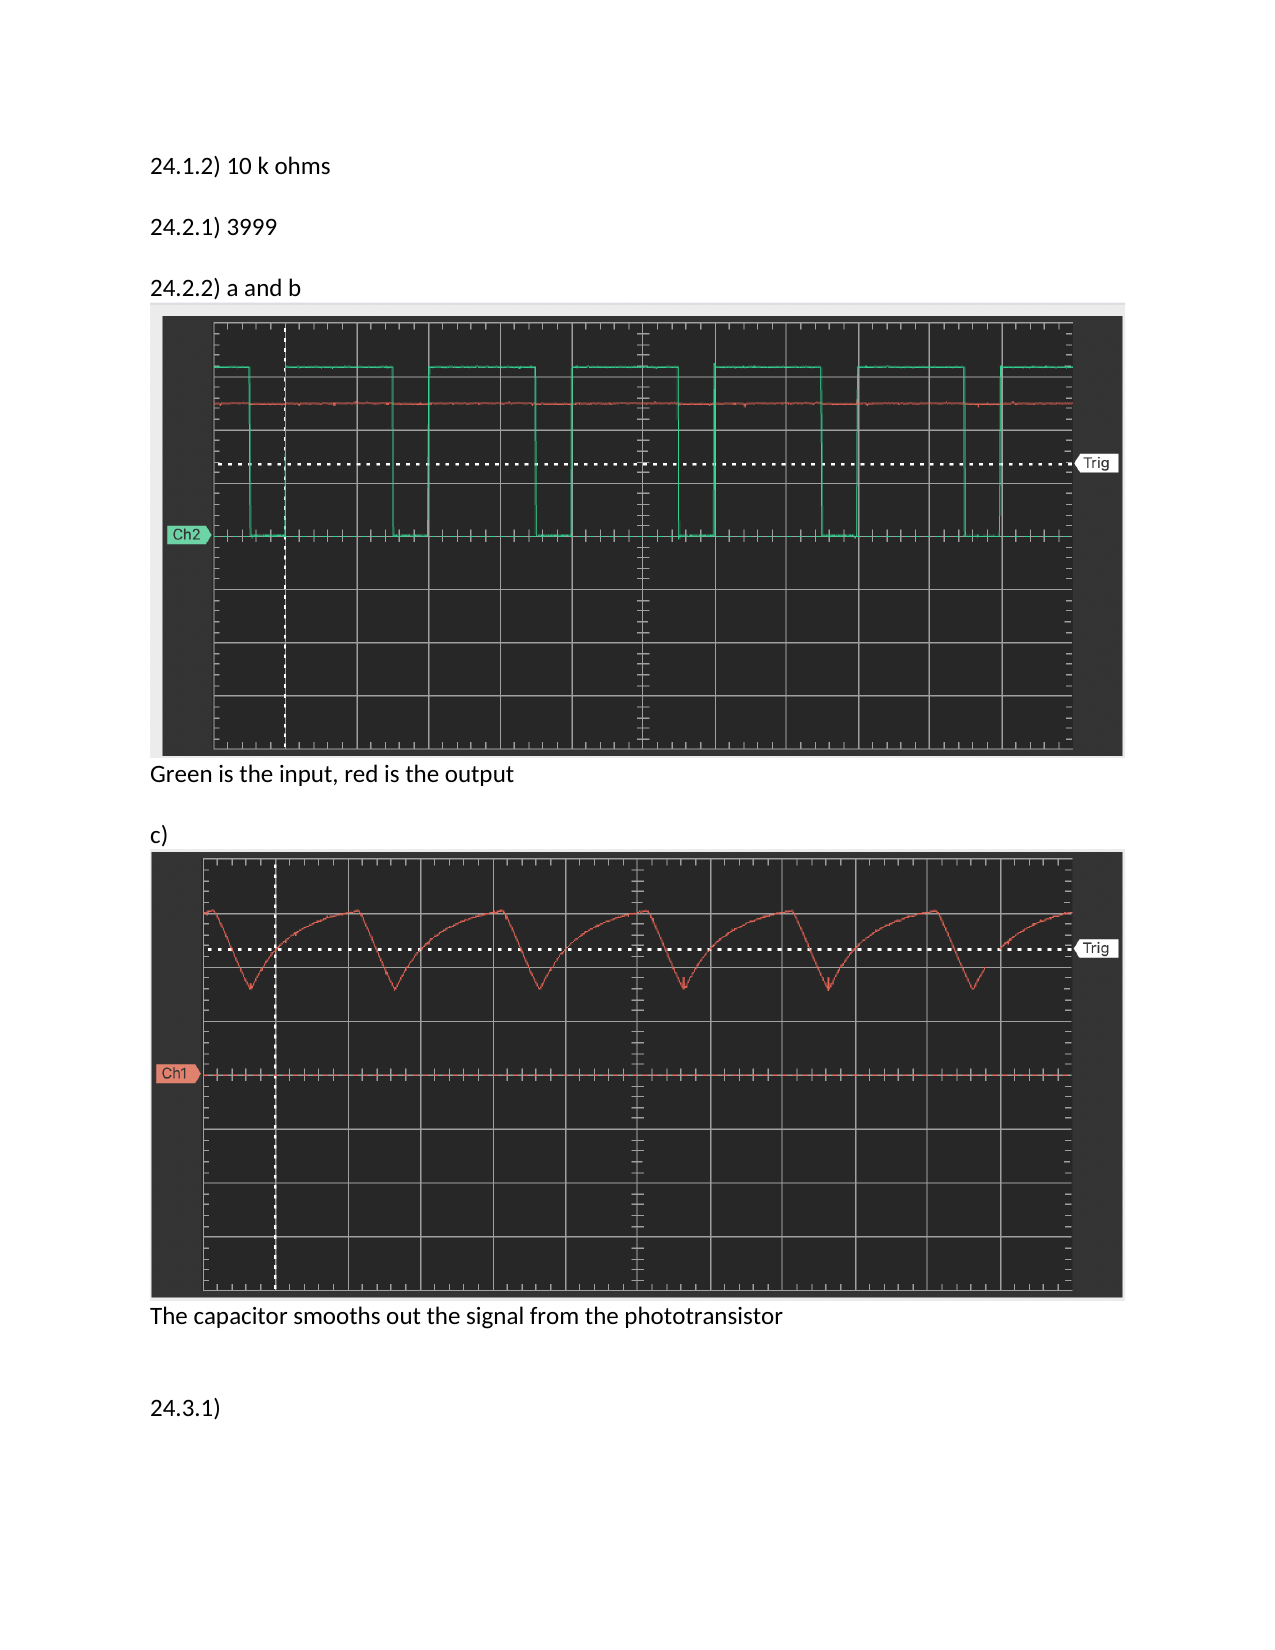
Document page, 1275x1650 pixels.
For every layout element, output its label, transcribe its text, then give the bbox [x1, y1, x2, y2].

text 24.2.1) 3999 [150, 211, 1125, 242]
text c) [150, 819, 1125, 849]
picture [150, 849, 1125, 1301]
text The capacitor smooths out the signal from the phototransistor [150, 1301, 1125, 1331]
text 24.1.2) 10 k ohms [150, 150, 1125, 181]
picture [150, 302, 1125, 758]
text 24.2.2) a and b [150, 272, 1125, 302]
text Green is the input, red is the output [150, 758, 1125, 788]
text 24.3.1) [150, 1392, 1125, 1422]
